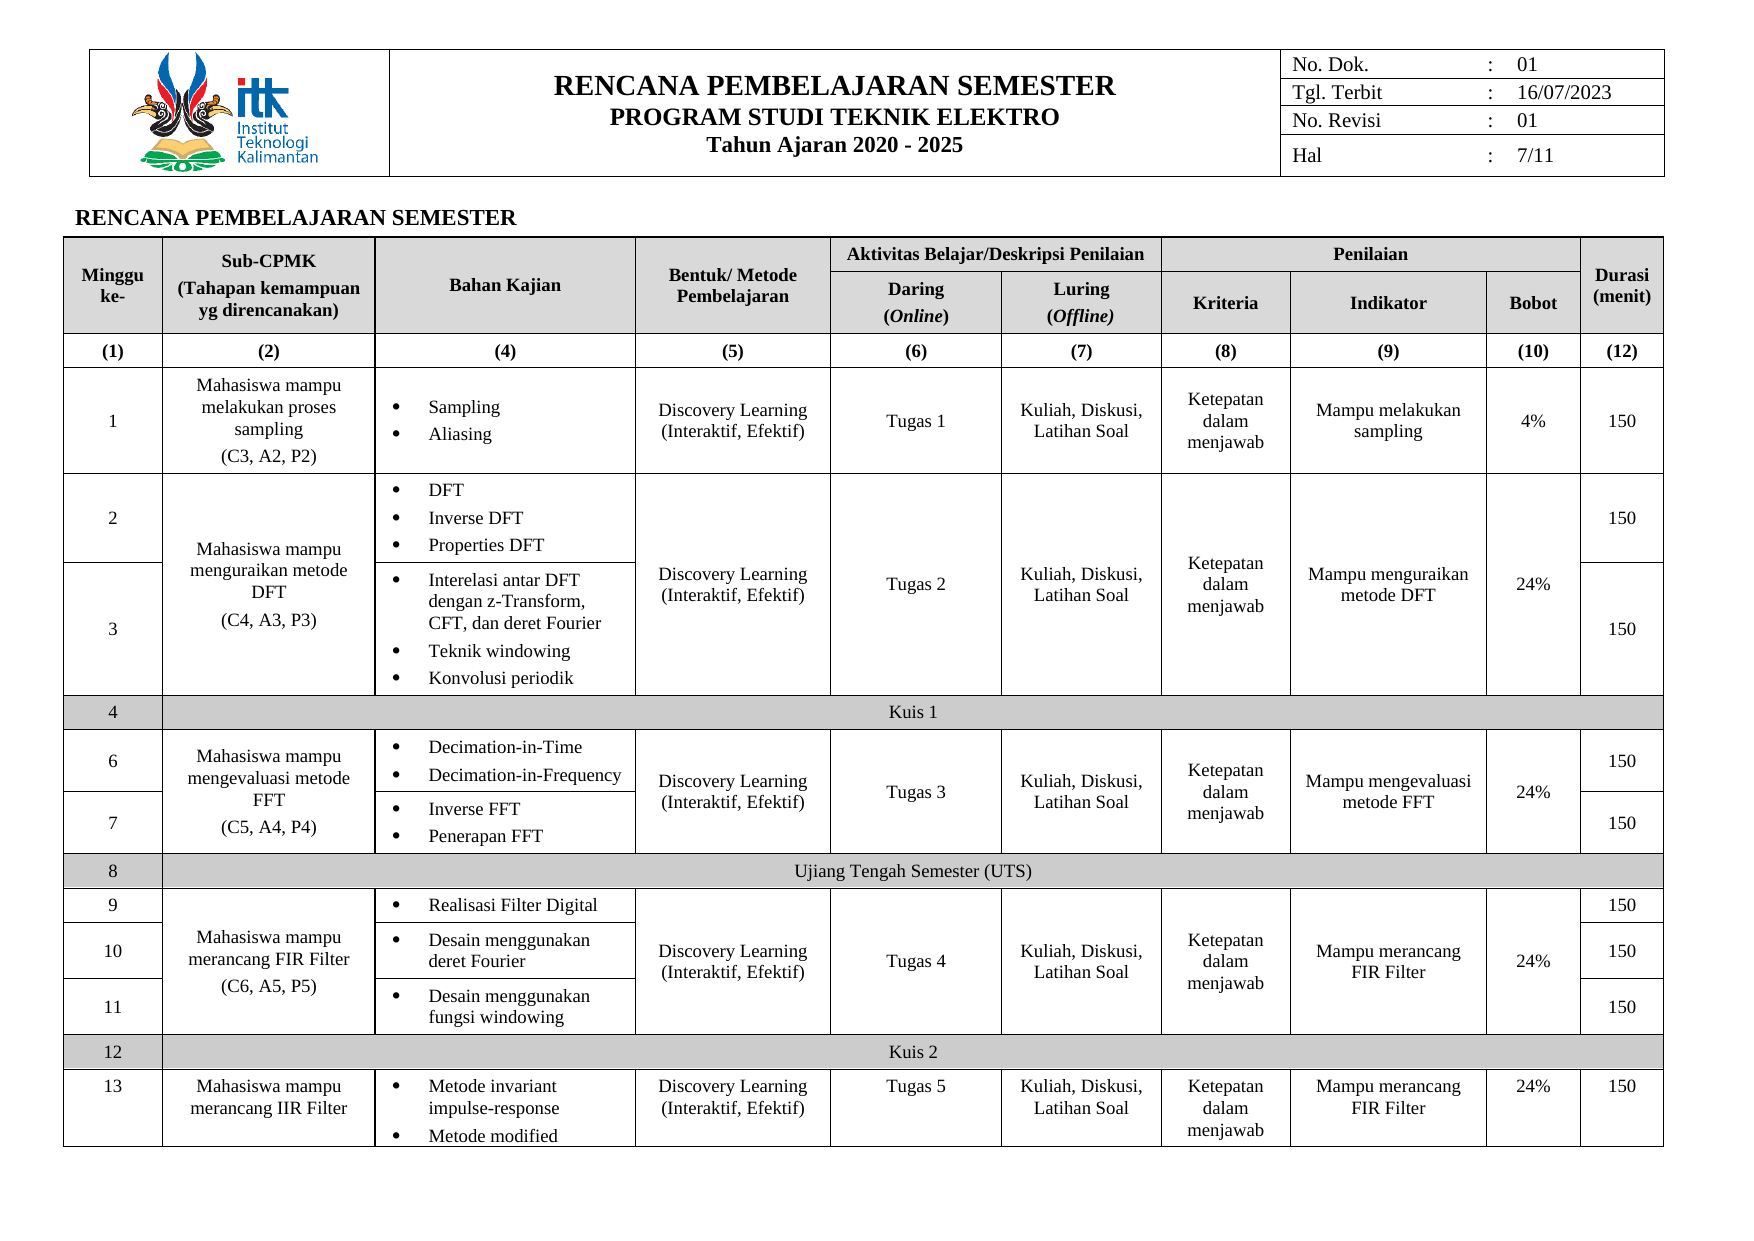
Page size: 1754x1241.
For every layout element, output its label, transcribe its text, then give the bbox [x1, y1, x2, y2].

table_cell (1) [64, 334, 162, 367]
table_cell Interelasi antar DFT dengan z-Transform, CFT, dan deret Fourier Teknik windowing Konvolusi periodik [376, 563, 635, 694]
table_cell 7 [64, 792, 162, 853]
table_cell Kuis 2 [163, 1035, 1663, 1068]
table_cell Mahasiswa mampu merancang IIR Filter (C6, A5, P5) [163, 1070, 374, 1146]
table_header Bentuk/ Metode Pembelajaran [636, 238, 830, 333]
table_cell Daring (Online) [831, 272, 1001, 333]
table_cell 4% [1487, 368, 1580, 472]
table_cell (8) [1162, 334, 1290, 367]
table_cell 12 [64, 1035, 162, 1068]
table_header Penilaian [1162, 238, 1580, 271]
table_cell (6) [831, 334, 1001, 367]
table_cell Kuliah, Diskusi, Latihan Soal [1002, 730, 1161, 853]
table_cell (4) [376, 334, 635, 367]
table_cell Realisasi Filter Digital [376, 889, 635, 922]
table_cell Kuliah, Diskusi, Latihan Soal [1002, 889, 1161, 1034]
table_cell (5) [636, 334, 830, 367]
table_cell 24% [1487, 474, 1580, 694]
table_cell (12) [1581, 334, 1663, 367]
table_cell Kuliah, Diskusi, Latihan Soal [1002, 368, 1161, 472]
table_cell 9 [64, 889, 162, 922]
table_cell 4 [64, 696, 162, 729]
table_cell Ketepatan dalam menjawab [1162, 889, 1290, 1034]
table_cell Mampu menguraikan metode DFT [1291, 474, 1486, 694]
table_cell 150 [1581, 563, 1663, 694]
table_cell 6 [64, 730, 162, 791]
table_cell 8 [64, 854, 162, 887]
table_cell Ketepatan dalam menjawab [1162, 474, 1290, 694]
table_cell 150 [1581, 474, 1663, 562]
table_cell 150 [1581, 368, 1663, 472]
table_cell Ketepatan dalam menjawab [1162, 730, 1290, 853]
table_cell Tugas 5 [831, 1070, 1001, 1146]
table_cell 2 [64, 474, 162, 562]
table_cell Discovery Learning (Interaktif, Efektif) [636, 1070, 830, 1146]
table_cell 150 [1581, 889, 1663, 922]
table_cell Discovery Learning (Interaktif, Efektif) [636, 730, 830, 853]
table_cell 150 [1581, 923, 1663, 978]
table_cell (9) [1291, 334, 1486, 367]
table_cell Ujiang Tengah Semester (UTS) [163, 854, 1663, 887]
table_cell (2) [163, 334, 374, 367]
table_cell Inverse FFT Penerapan FFT [376, 792, 635, 853]
table_cell Kuliah, Diskusi, Latihan Soal [1002, 474, 1161, 694]
table_cell Tugas 3 [831, 730, 1001, 853]
table_cell Ketepatan dalam menjawab [1162, 368, 1290, 472]
table_cell Mahasiswa mampu merancang FIR Filter (C6, A5, P5) [163, 889, 374, 1034]
table_cell Mahasiswa mampu melakukan proses sampling (C3, A2, P2) [163, 368, 374, 472]
table_cell Metode invariant impulse-response Metode modified invariant impulse-response [376, 1070, 635, 1146]
table_cell 150 [1581, 730, 1663, 791]
table_cell Mahasiswa mampu mengevaluasi metode FFT (C5, A4, P4) [163, 730, 374, 853]
table_cell 150 [1581, 792, 1663, 853]
table_cell Tugas 1 [831, 368, 1001, 472]
table_cell Tugas 2 [831, 474, 1001, 694]
table_cell Decimation-in-Time Decimation-in-Frequency [376, 730, 635, 791]
table_cell Desain menggunakan deret Fourier [376, 923, 635, 978]
table_cell (10) [1487, 334, 1580, 367]
table_cell 24% [1487, 1070, 1580, 1146]
table_cell DFT Inverse DFT Properties DFT [376, 474, 635, 562]
table_cell Kuliah, Diskusi, Latihan Soal [1002, 1070, 1161, 1146]
table_cell Discovery Learning (Interaktif, Efektif) [636, 474, 830, 694]
table_cell 1 [64, 368, 162, 472]
table_cell 11 [64, 979, 162, 1034]
table_cell 13 [64, 1070, 162, 1146]
table_cell Mampu melakukan sampling [1291, 368, 1486, 472]
picture [127, 50, 322, 176]
table_cell Mampu mengevaluasi metode FFT [1291, 730, 1486, 853]
table_cell Tugas 4 [831, 889, 1001, 1034]
table_cell Desain menggunakan fungsi windowing [376, 979, 635, 1034]
table_cell 150 [1581, 979, 1663, 1034]
table_cell Indikator [1291, 272, 1486, 333]
table_header Sub-CPMK (Tahapan kemampuan yg direncanakan) [163, 238, 374, 333]
table_cell Mahasiswa mampu menguraikan metode DFT (C4, A3, P3) [163, 474, 374, 694]
table_header Durasi (menit) [1581, 238, 1663, 333]
table_cell Kuis 1 [163, 696, 1663, 729]
table_header Aktivitas Belajar/Deskripsi Penilaian [831, 238, 1161, 271]
table_cell Sampling Aliasing [376, 368, 635, 472]
table_cell 3 [64, 563, 162, 694]
table_cell 150 [1581, 1070, 1663, 1146]
table_header Bahan Kajian [376, 238, 635, 333]
table_cell Mampu merancang FIR Filter [1291, 1070, 1486, 1146]
table_cell Mampu merancang FIR Filter [1291, 889, 1486, 1034]
table_cell Ketepatan dalam menjawab [1162, 1070, 1290, 1146]
table_cell 24% [1487, 889, 1580, 1034]
table_cell Discovery Learning (Interaktif, Efektif) [636, 889, 830, 1034]
table_cell Bobot [1487, 272, 1580, 333]
table_cell Discovery Learning (Interaktif, Efektif) [636, 368, 830, 472]
table_cell 10 [64, 923, 162, 978]
table_cell Kriteria [1162, 272, 1290, 333]
table_cell (7) [1002, 334, 1161, 367]
table_cell Luring (Offline) [1002, 272, 1161, 333]
table_cell 24% [1487, 730, 1580, 853]
table_header Minggu ke- [64, 238, 162, 333]
subtitle RENCANA PEMBELAJARAN SEMESTER [75, 204, 1679, 230]
